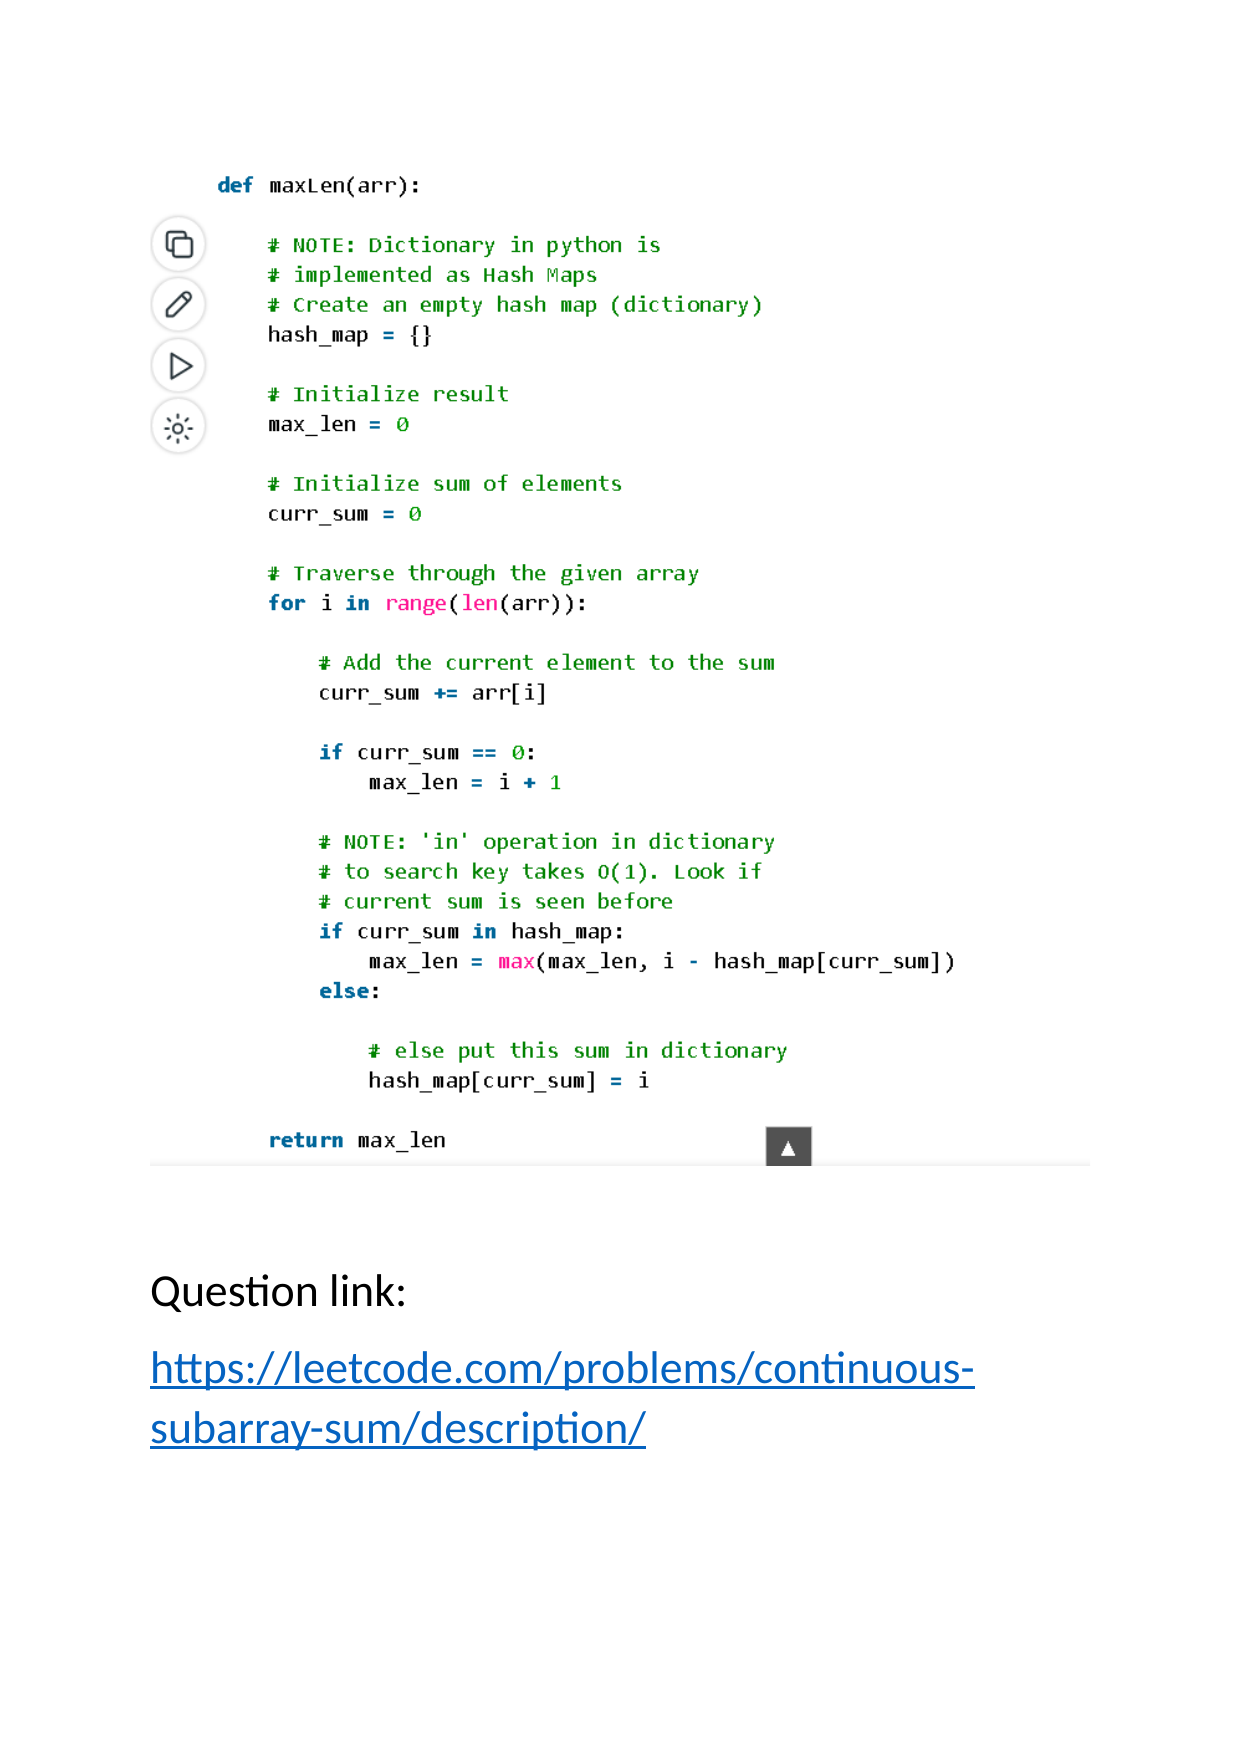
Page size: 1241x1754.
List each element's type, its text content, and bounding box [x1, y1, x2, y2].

text https://leetcode.com/problems/continuous-subarray-sum/description/ [150, 1339, 1090, 1455]
picture [150, 150, 1091, 1166]
text Question link: [150, 1262, 1090, 1318]
